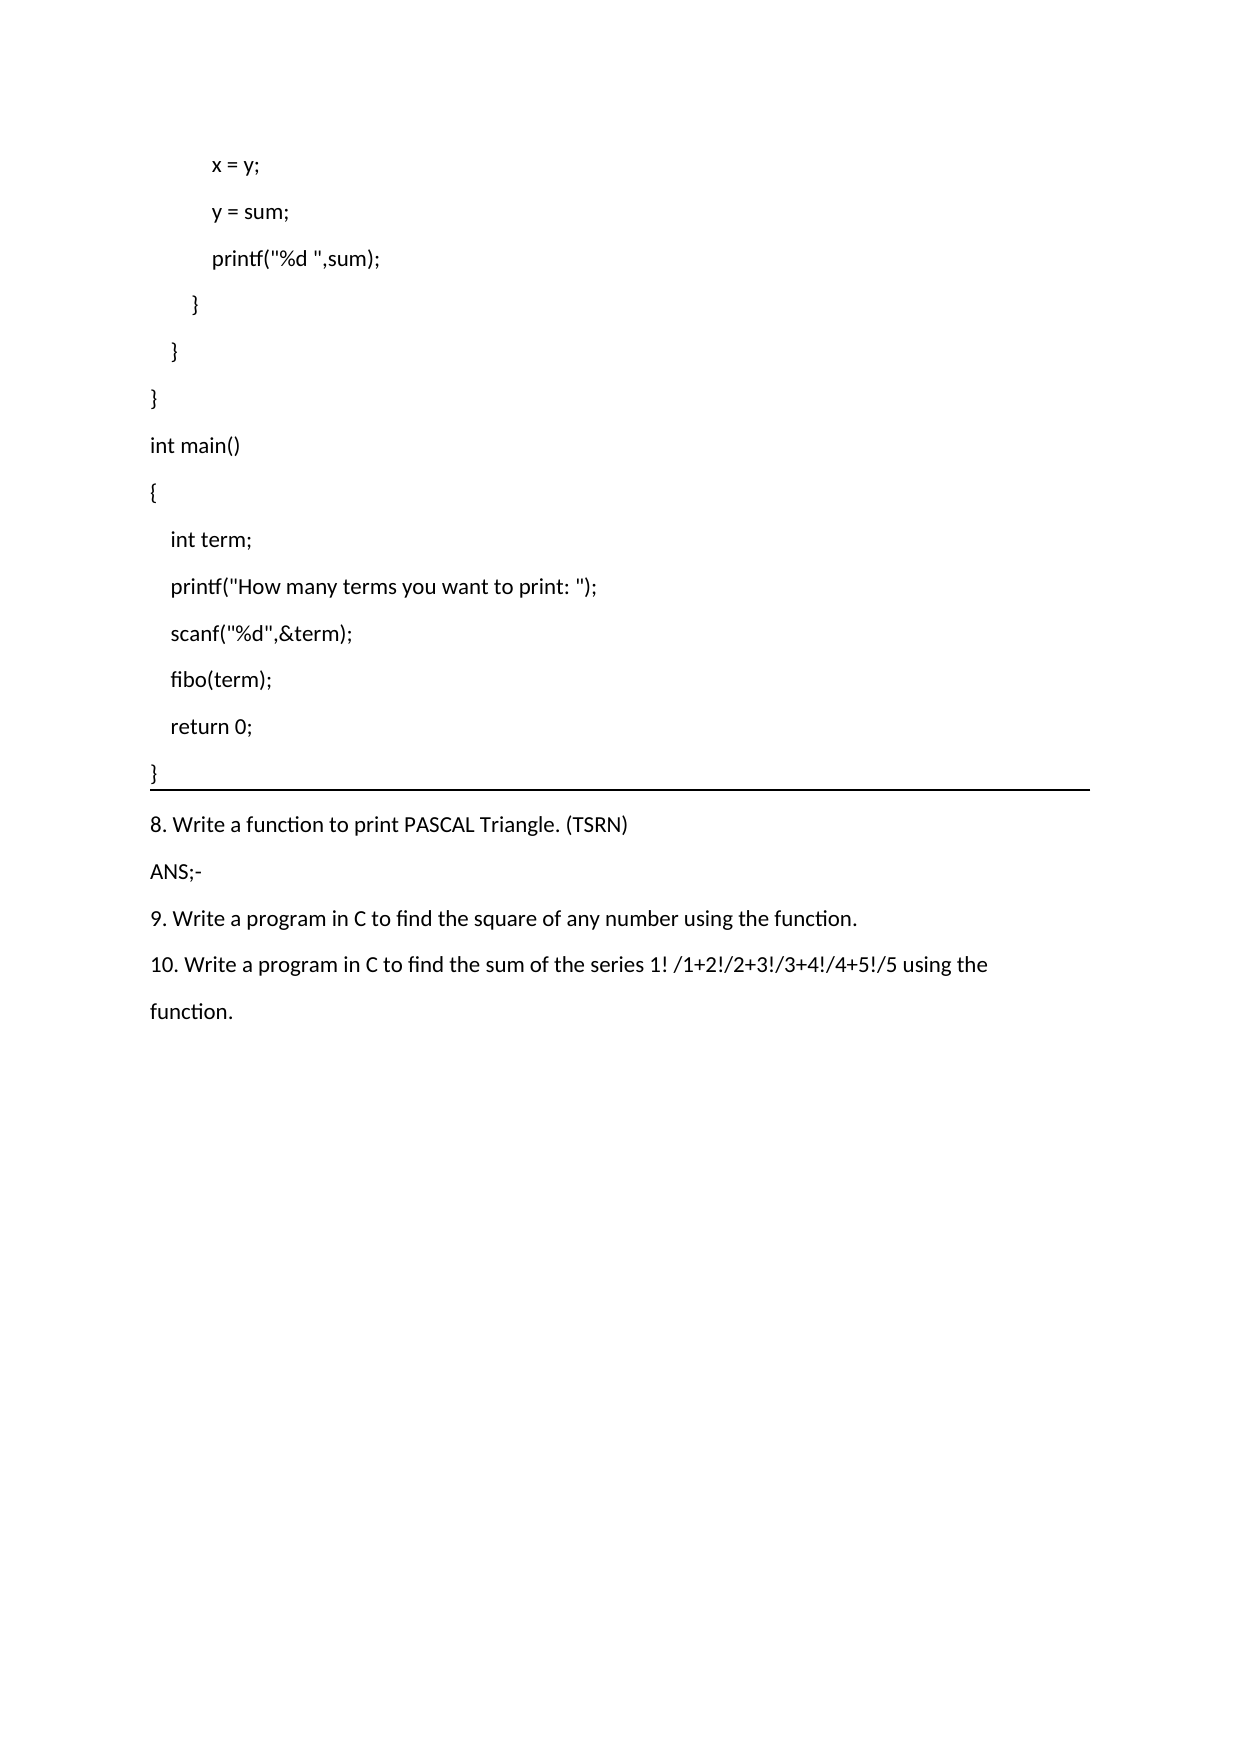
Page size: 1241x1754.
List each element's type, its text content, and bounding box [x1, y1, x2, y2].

text scanf("%d",&term); [150, 619, 1090, 647]
text printf("How many terms you want to print: "); [150, 572, 1090, 600]
text y = sum; [150, 197, 1090, 225]
text ANS;- [150, 857, 1090, 885]
text function. [150, 997, 1090, 1025]
text } [150, 291, 1090, 319]
text 8. Write a function to print PASCAL Triangle. (TSRN) [150, 810, 1090, 838]
text fibo(term); [150, 666, 1090, 694]
text int term; [150, 525, 1090, 553]
text int main() [150, 431, 1090, 459]
text 10. Write a program in C to find the sum of the series 1! /1+2!/2+3!/3+4!/4+5!/5 using the [150, 951, 1090, 978]
text { [150, 478, 1090, 506]
text } [150, 337, 1090, 366]
text x = y; [150, 150, 1090, 178]
text } [150, 384, 1090, 412]
text 9. Write a program in C to find the square of any number using the function. [150, 904, 1090, 932]
text return 0; [150, 712, 1090, 741]
text printf("%d ",sum); [150, 244, 1090, 272]
text } [150, 759, 1090, 789]
